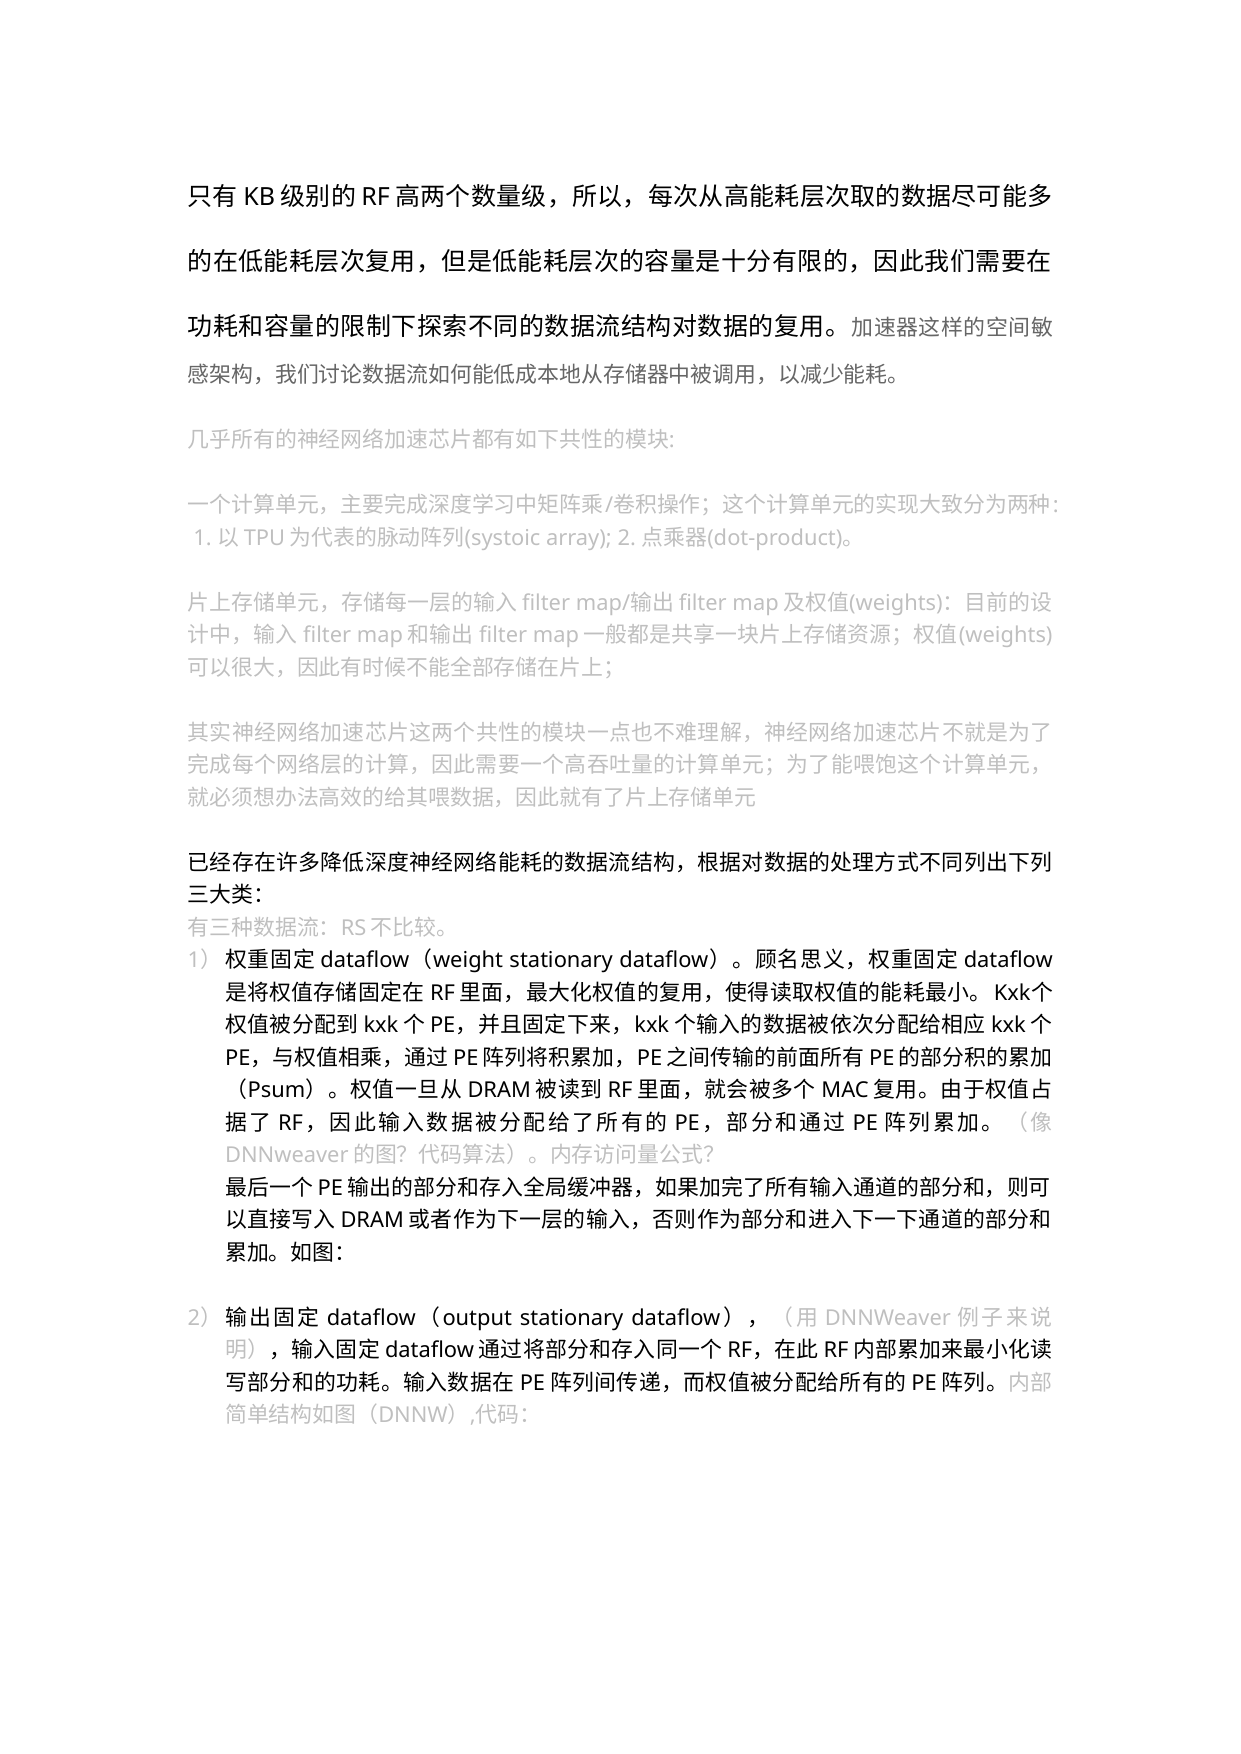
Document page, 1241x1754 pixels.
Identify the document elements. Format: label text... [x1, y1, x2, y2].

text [187, 162, 1053, 389]
list 最后一个PE输出的部分和存入全局缓冲器，如果加完了所有输入通道的部分和，则可以直接写入DRAM或者作为下一层的输入，否则作为部分和进入下一下通道的部分和累加。如图： [225, 1169, 1053, 1267]
text 几乎所有的神经网络加速芯片都有如下共性的模块: [187, 422, 1053, 454]
text 片上存储单元，存储每一层的输入filter map/输出filter map及权值(weights)：目前的设计中，输入 filter map和输出 filter map一般都是共享一块片上存储资源；权值(weights)可以很大，因此有时候不能全部存储在片上； [187, 584, 1053, 682]
text 有三种数据流：RS不比较。 [187, 909, 1053, 942]
text 一个计算单元，主要完成深度学习中矩阵乘/卷积操作；这个计算单元的实现大致分为两种: 1. 以TPU为代表的脉动阵列(systoic array); 2. 点乘器(dot-product)。 [187, 487, 1053, 552]
list 权重固定dataflow（weight stationary dataflow）。顾名思义，权重固定dataflow是将权值存储固定在RF里面，最大化权值的复用，使得读取权值的能耗最小。Kxk个权值被分配到kxk个PE，并且固定下来，kxk个输入的数据被依次分配给相应kxk个PE，与权值相乘，通过PE阵列将积累加，PE之间传输的前面所有PE的部分积的累加（Psum）。权值一旦从DRAM被读到RF里面，就会被多个MAC复用。由于权值占据了RF，因此输入数据被分配给了所有的PE，部分和通过PE阵列累加。（像DNNweaver的图？代码算法）。内存访问量公式？ [187, 942, 1053, 1169]
list 输出固定dataflow（output stationary dataflow），（用DNNWeaver例子来说明），输入固定dataflow通过将部分和存入同一个RF，在此RF内部累加来最小化读写部分和的功耗。输入数据在PE阵列间传递，而权值被分配给所有的PE阵列。内部简单结构如图（DNNW）,代码： [187, 1299, 1053, 1429]
text 其实神经网络加速芯片这两个共性的模块一点也不难理解，神经网络加速芯片不就是为了完成每个网络层的计算，因此需要一个高吞吐量的计算单元；为了能喂饱这个计算单元，就必须想办法高效的给其喂数据，因此就有了片上存储单元 [187, 714, 1053, 812]
text 已经存在许多降低深度神经网络能耗的数据流结构，根据对数据的处理方式不同列出下列三大类： [187, 844, 1053, 909]
